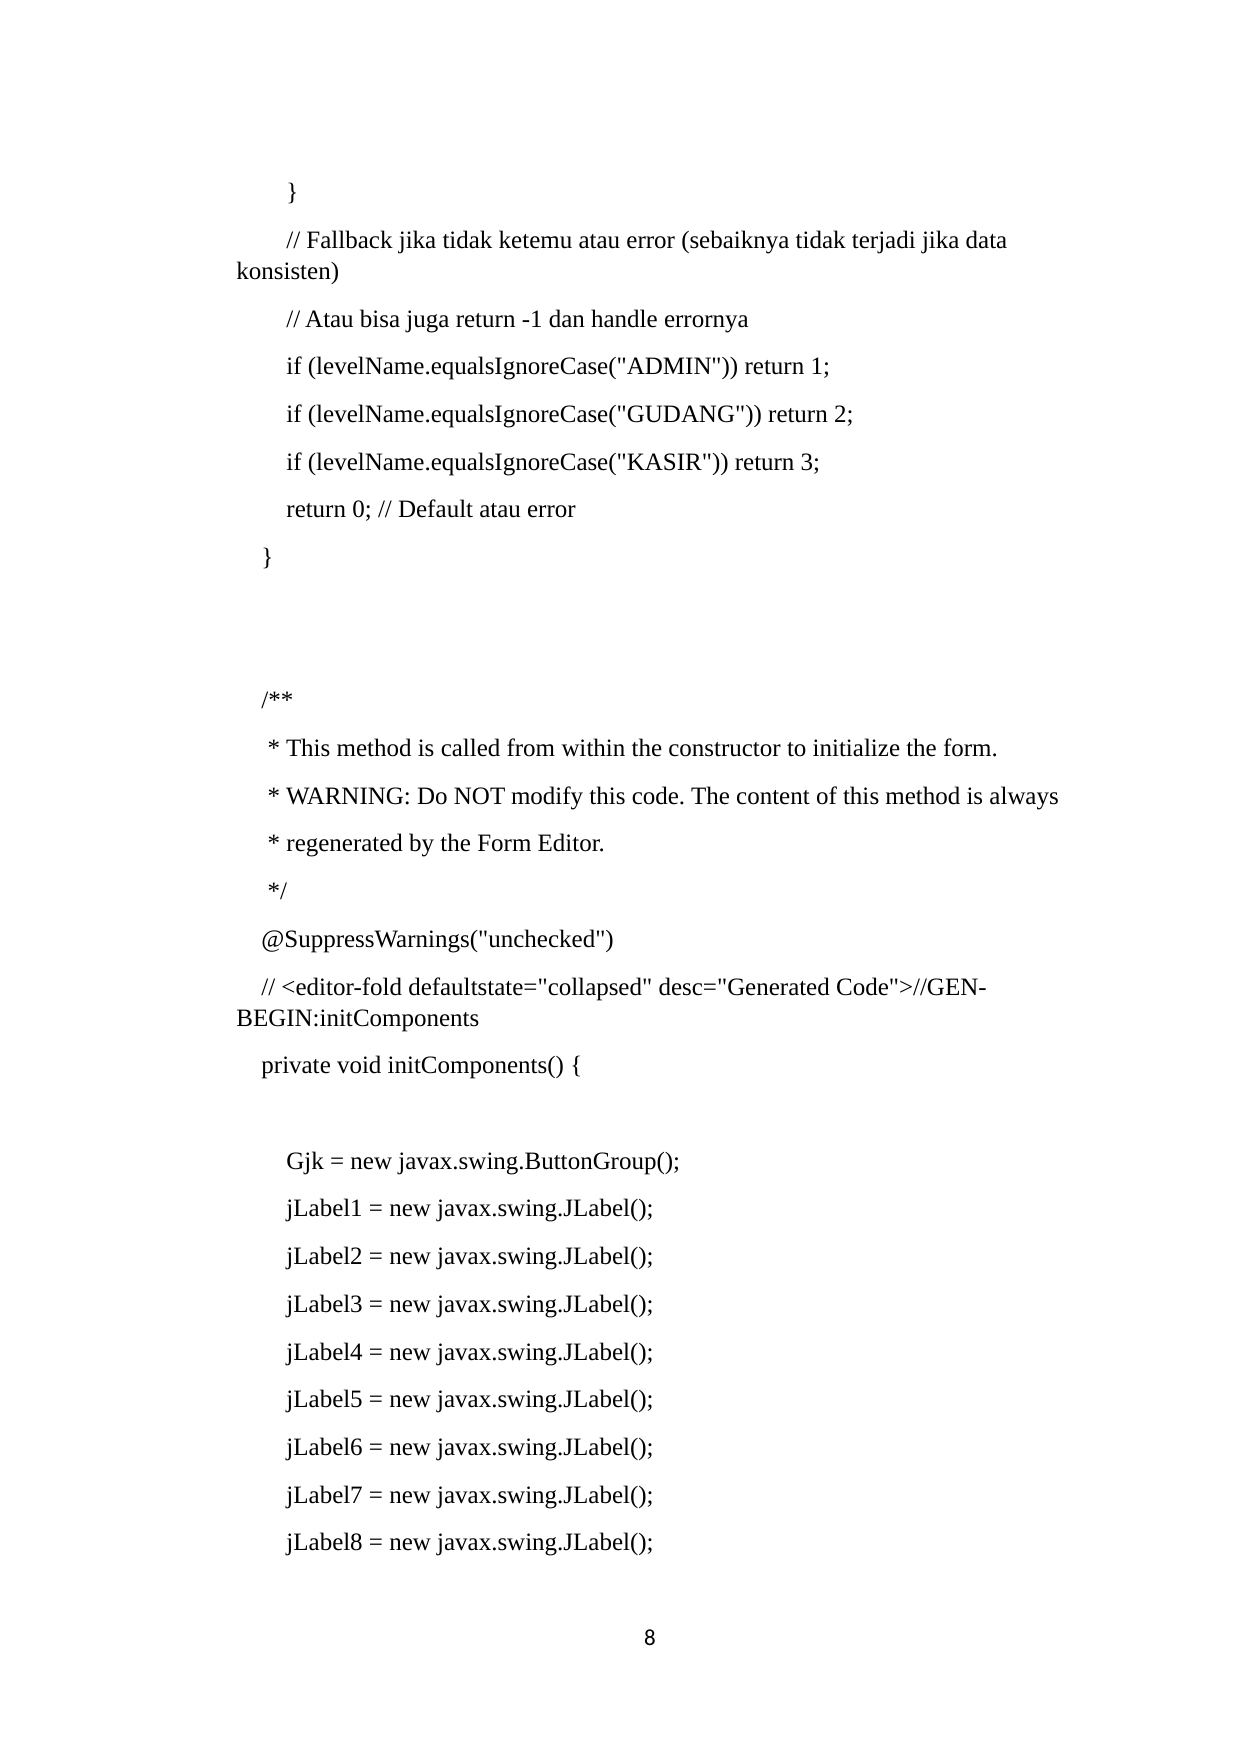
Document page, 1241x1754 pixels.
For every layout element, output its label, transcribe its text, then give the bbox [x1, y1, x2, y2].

text // Atau bisa juga return -1 dan handle errornya [236, 304, 1063, 332]
text jLabel8 = new javax.swing.JLabel(); [236, 1527, 1063, 1556]
text * WARNING: Do NOT modify this code. The content of this method is always [236, 781, 1063, 809]
text jLabel5 = new javax.swing.JLabel(); [236, 1384, 1063, 1413]
text } [236, 542, 1063, 571]
text private void initComponents() { [236, 1050, 1063, 1079]
text jLabel6 = new javax.swing.JLabel(); [236, 1432, 1063, 1461]
text * This method is called from within the constructor to initialize the form. [236, 733, 1063, 762]
text * regenerated by the Form Editor. [236, 828, 1063, 857]
text } [236, 177, 1063, 206]
text if (levelName.equalsIgnoreCase("ADMIN")) return 1; [236, 351, 1063, 380]
text // <editor-fold defaultstate="collapsed" desc="Generated Code">//GEN-BEGIN:initComponents [236, 972, 1063, 1031]
text */ [236, 876, 1063, 905]
text if (levelName.equalsIgnoreCase("KASIR")) return 3; [236, 447, 1063, 476]
text if (levelName.equalsIgnoreCase("GUDANG")) return 2; [236, 399, 1063, 428]
text jLabel4 = new javax.swing.JLabel(); [236, 1337, 1063, 1365]
text return 0; // Default atau error [236, 494, 1063, 523]
text jLabel2 = new javax.swing.JLabel(); [236, 1241, 1063, 1270]
text // Fallback jika tidak ketemu atau error (sebaiknya tidak terjadi jika data konsisten) [236, 225, 1063, 285]
text /** [236, 685, 1063, 714]
text jLabel1 = new javax.swing.JLabel(); [236, 1193, 1063, 1222]
text @SuppressWarnings("unchecked") [236, 924, 1063, 953]
text jLabel3 = new javax.swing.JLabel(); [236, 1289, 1063, 1318]
text Gjk = new javax.swing.ButtonGroup(); [236, 1146, 1063, 1174]
text jLabel7 = new javax.swing.JLabel(); [236, 1480, 1063, 1508]
